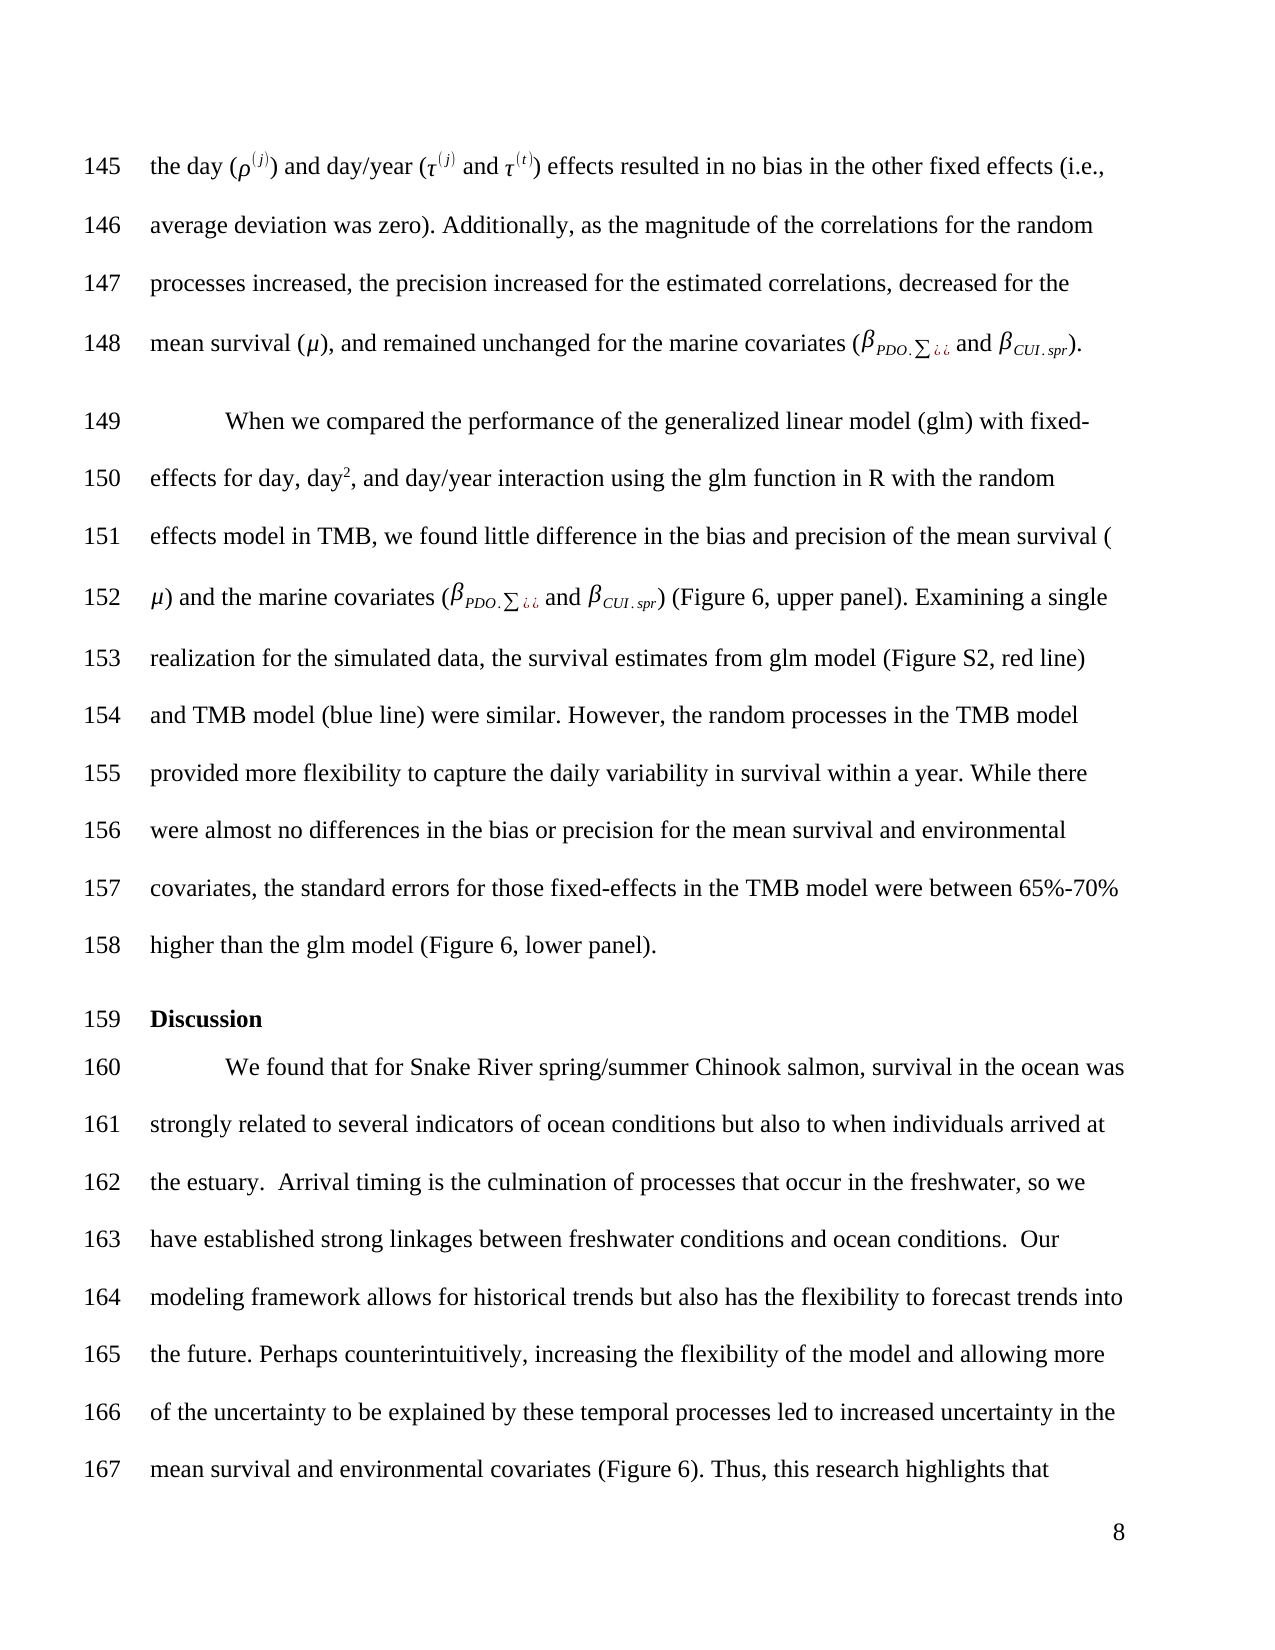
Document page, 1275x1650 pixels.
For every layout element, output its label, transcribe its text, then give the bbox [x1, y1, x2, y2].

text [150, 1052, 1125, 1483]
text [150, 150, 1125, 361]
text Discussion [150, 1004, 1125, 1033]
text When we compared the performance of the generalized linear model (glm) with fixed-effects for day, day2, and day/year interaction using the glm function in R with the random effects model in TMB, we found little difference in the bias and precision of the mean survival () and the marine covariates ( and ) (Figure 6, upper panel). Examining a single realization for the simulated data, the survival estimates from glm model (Figure S2, red line) and TMB model (blue line) were similar. However, the random processes in the TMB model provided more flexibility to capture the daily variability in survival within a year. While there were almost no differences in the bias or precision for the mean survival and environmental covariates, the standard errors for those fixed-effects in the TMB model were between 65%-70% higher than the glm model (Figure 6, lower panel). [150, 406, 1125, 959]
